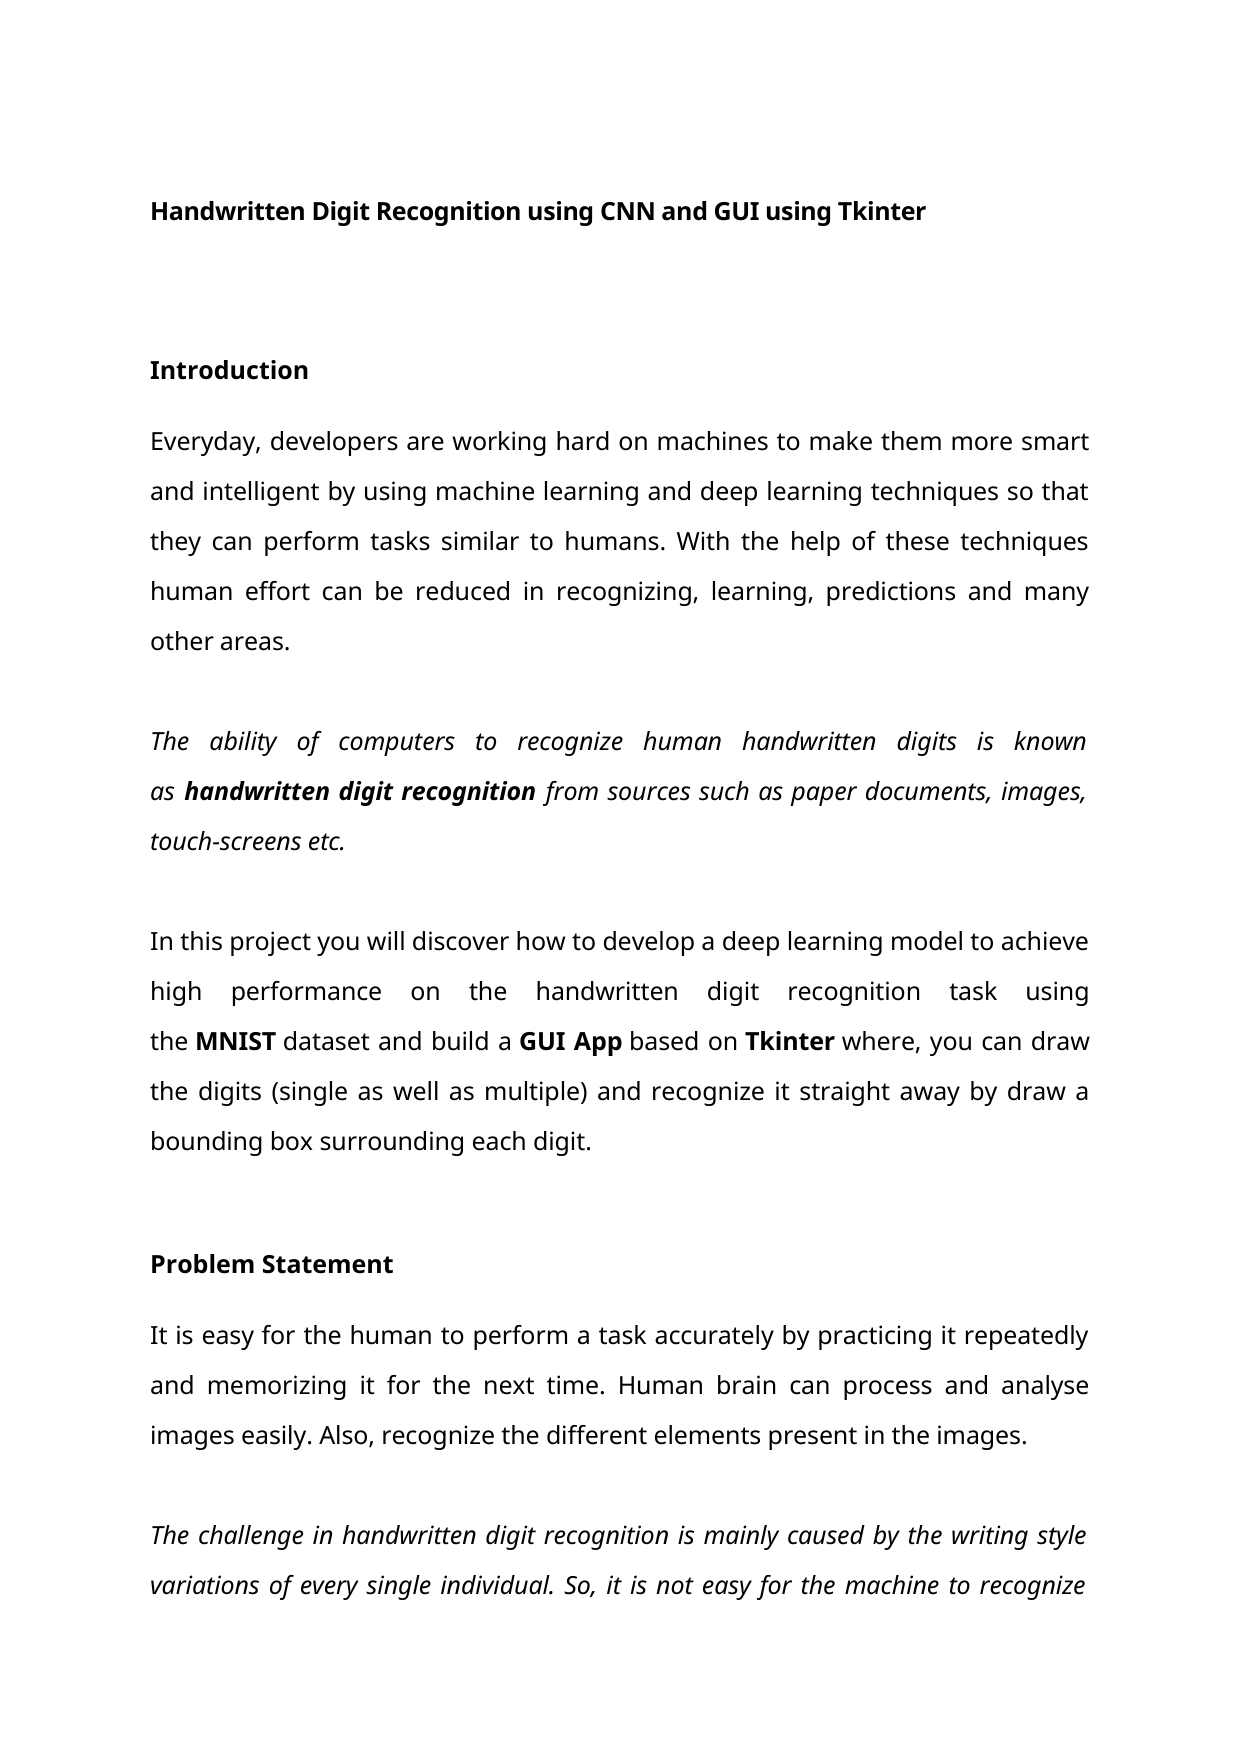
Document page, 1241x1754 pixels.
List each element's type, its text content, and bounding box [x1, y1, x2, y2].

subtitle Problem Statement [150, 1237, 1090, 1280]
text The ability of computers to recognize human handwritten digits is known as handwritten digit recognition from sources such as paper documents, images, touch-screens etc. [150, 708, 1090, 858]
subtitle Introduction [150, 343, 1090, 387]
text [150, 1502, 1090, 1602]
subtitle Handwritten Digit Recognition using CNN and GUI using Tkinter [150, 165, 1090, 227]
text In this project you will discover how to develop a deep learning model to achieve high performance on the handwritten digit recognition task using the MNIST dataset and build a GUI App based on Tkinter where, you can draw the digits (single as well as multiple) and recognize it straight away by draw a bounding box surrounding each digit. [150, 908, 1090, 1158]
text It is easy for the human to perform a task accurately by practicing it repeatedly and memorizing it for the next time. Human brain can process and analyse images easily. Also, recognize the different elements present in the images. [150, 1302, 1090, 1452]
text Everyday, developers are working hard on machines to make them more smart and intelligent by using machine learning and deep learning techniques so that they can perform tasks similar to humans. With the help of these techniques human effort can be reduced in recognizing, learning, predictions and many other areas. [150, 408, 1090, 658]
